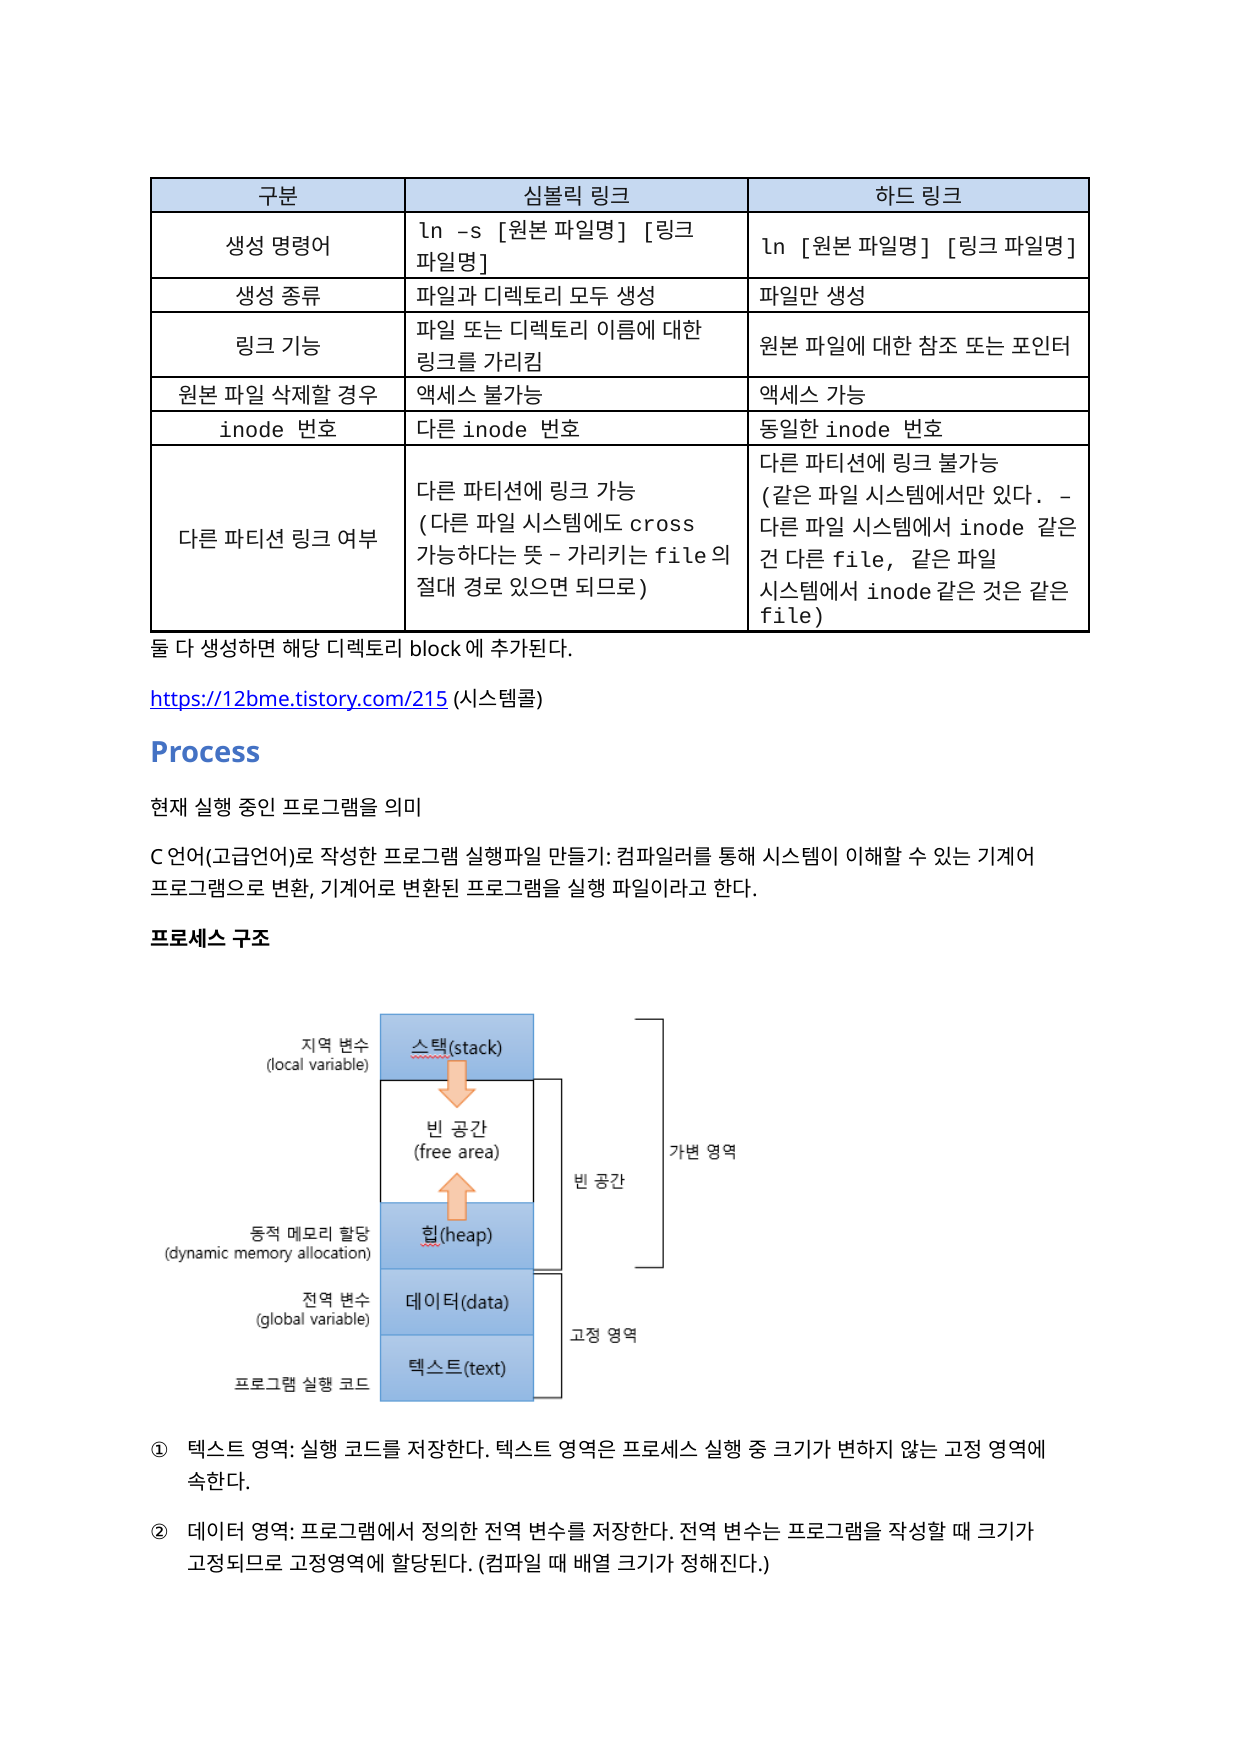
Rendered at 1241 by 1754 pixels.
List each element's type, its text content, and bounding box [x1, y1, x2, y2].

table_cell 파일과 디렉토리 모두 생성 [406, 279, 747, 311]
table_cell inode 번호 [152, 412, 404, 444]
text C언어(고급언어)로 작성한 프로그램 실행파일 만들기: 컴파일러를 통해 시스템이 이해할 수 있는 기계어 프로그램으로 변환, 기계어로 변환된 프로그램을 실행 파일이라고 한다. [150, 840, 1090, 903]
text https://12bme.tistory.com/215 (시스템콜) [150, 682, 1090, 712]
text 현재 실행 중인 프로그램을 의미 [150, 791, 1090, 821]
table_cell 파일만 생성 [749, 279, 1088, 311]
table_header 하드 링크 [749, 179, 1088, 211]
list 데이터 영역: 프로그램에서 정의한 전역 변수를 저장한다. 전역 변수는 프로그램을 작성할 때 크기가 고정되므로 고정영역에 할당된다. (컴파일 때 배열 크기가 정해진다.) [150, 1515, 1090, 1578]
table_cell 생성 명령어 [152, 213, 404, 277]
list 텍스트 영역: 실행 코드를 저장한다. 텍스트 영역은 프로세스 실행 중 크기가 변하지 않는 고정 영역에 속한다. [150, 1433, 1090, 1496]
table_cell 액세스 가능 [749, 378, 1088, 410]
table_cell 파일 또는 디렉토리 이름에 대한 링크를 가리킴 [406, 313, 747, 376]
table_cell 다른 inode 번호 [406, 412, 747, 444]
table_header 심볼릭 링크 [406, 179, 747, 211]
table_cell 링크 기능 [152, 313, 404, 376]
table_cell 다른 파티션에 링크 불가능 (같은 파일 시스템에서만 있다. – 다른 파일 시스템에서 inode 같은 건 다른 file, 같은 파일 시스템에서 inode같은 것은 같은 file) [749, 446, 1088, 630]
table_cell 다른 파티션 링크 여부 [152, 446, 404, 630]
table_cell 다른 파티션에 링크 가능 (다른 파일 시스템에도 cross가능하다는 뜻 – 가리키는 file의 절대 경로 있으면 되므로) [406, 446, 747, 630]
table_cell 원본 파일에 대한 참조 또는 포인터 [749, 313, 1088, 376]
table_cell ln [원본 파일명] [링크 파일명] [749, 213, 1088, 277]
table_header 구분 [152, 179, 404, 211]
text 프로세스 구조 [150, 922, 1090, 952]
text 둘 다 생성하면 해당 디렉토리 block에 추가된다. [150, 633, 1090, 663]
picture [150, 971, 752, 1414]
table_cell 원본 파일 삭제할 경우 [152, 378, 404, 410]
text Process [150, 731, 1090, 771]
table_cell 생성 종류 [152, 279, 404, 311]
table_cell ln –s [원본 파일명] [링크 파일명] [406, 213, 747, 277]
table_cell 액세스 불가능 [406, 378, 747, 410]
table_cell 동일한 inode 번호 [749, 412, 1088, 444]
